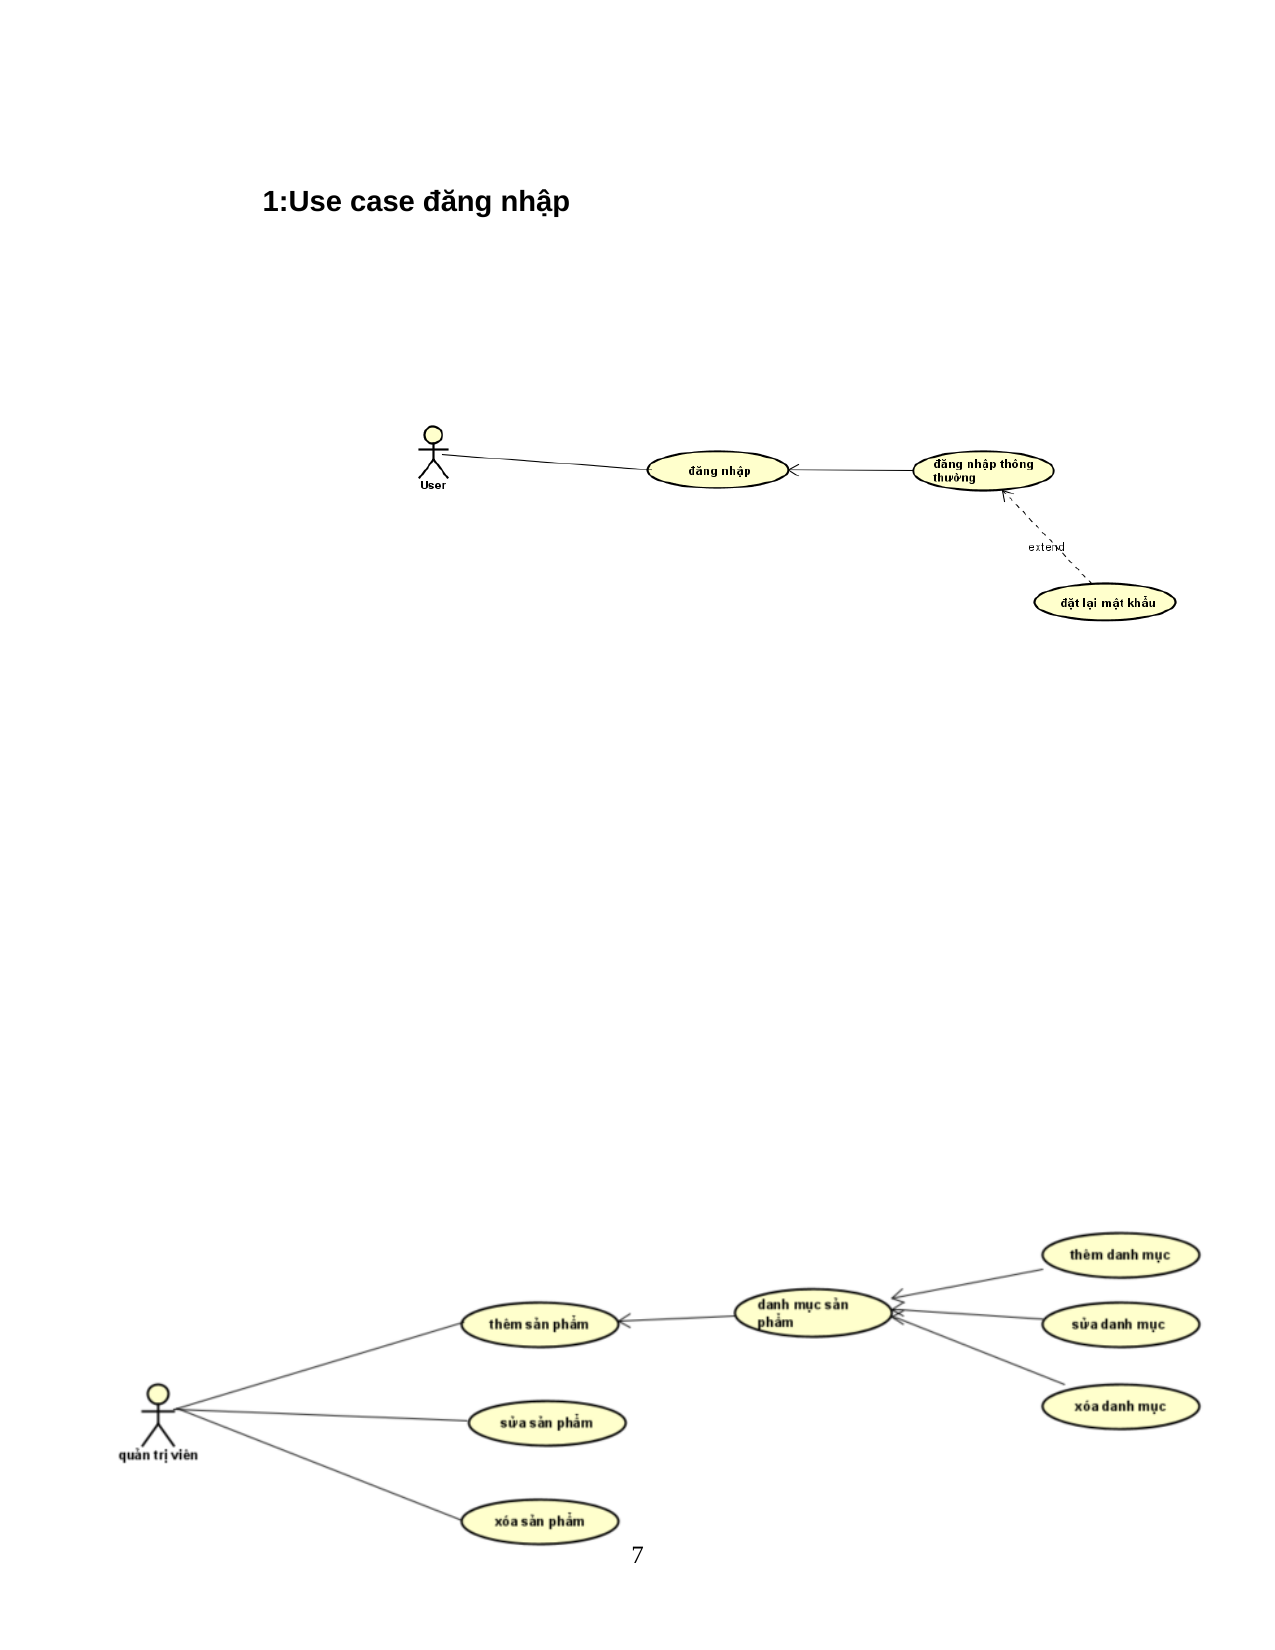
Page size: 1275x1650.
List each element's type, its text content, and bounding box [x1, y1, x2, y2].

picture [262, 237, 1247, 656]
text 1:Use case đăng nhập [262, 184, 1087, 218]
picture [76, 1156, 1275, 1650]
